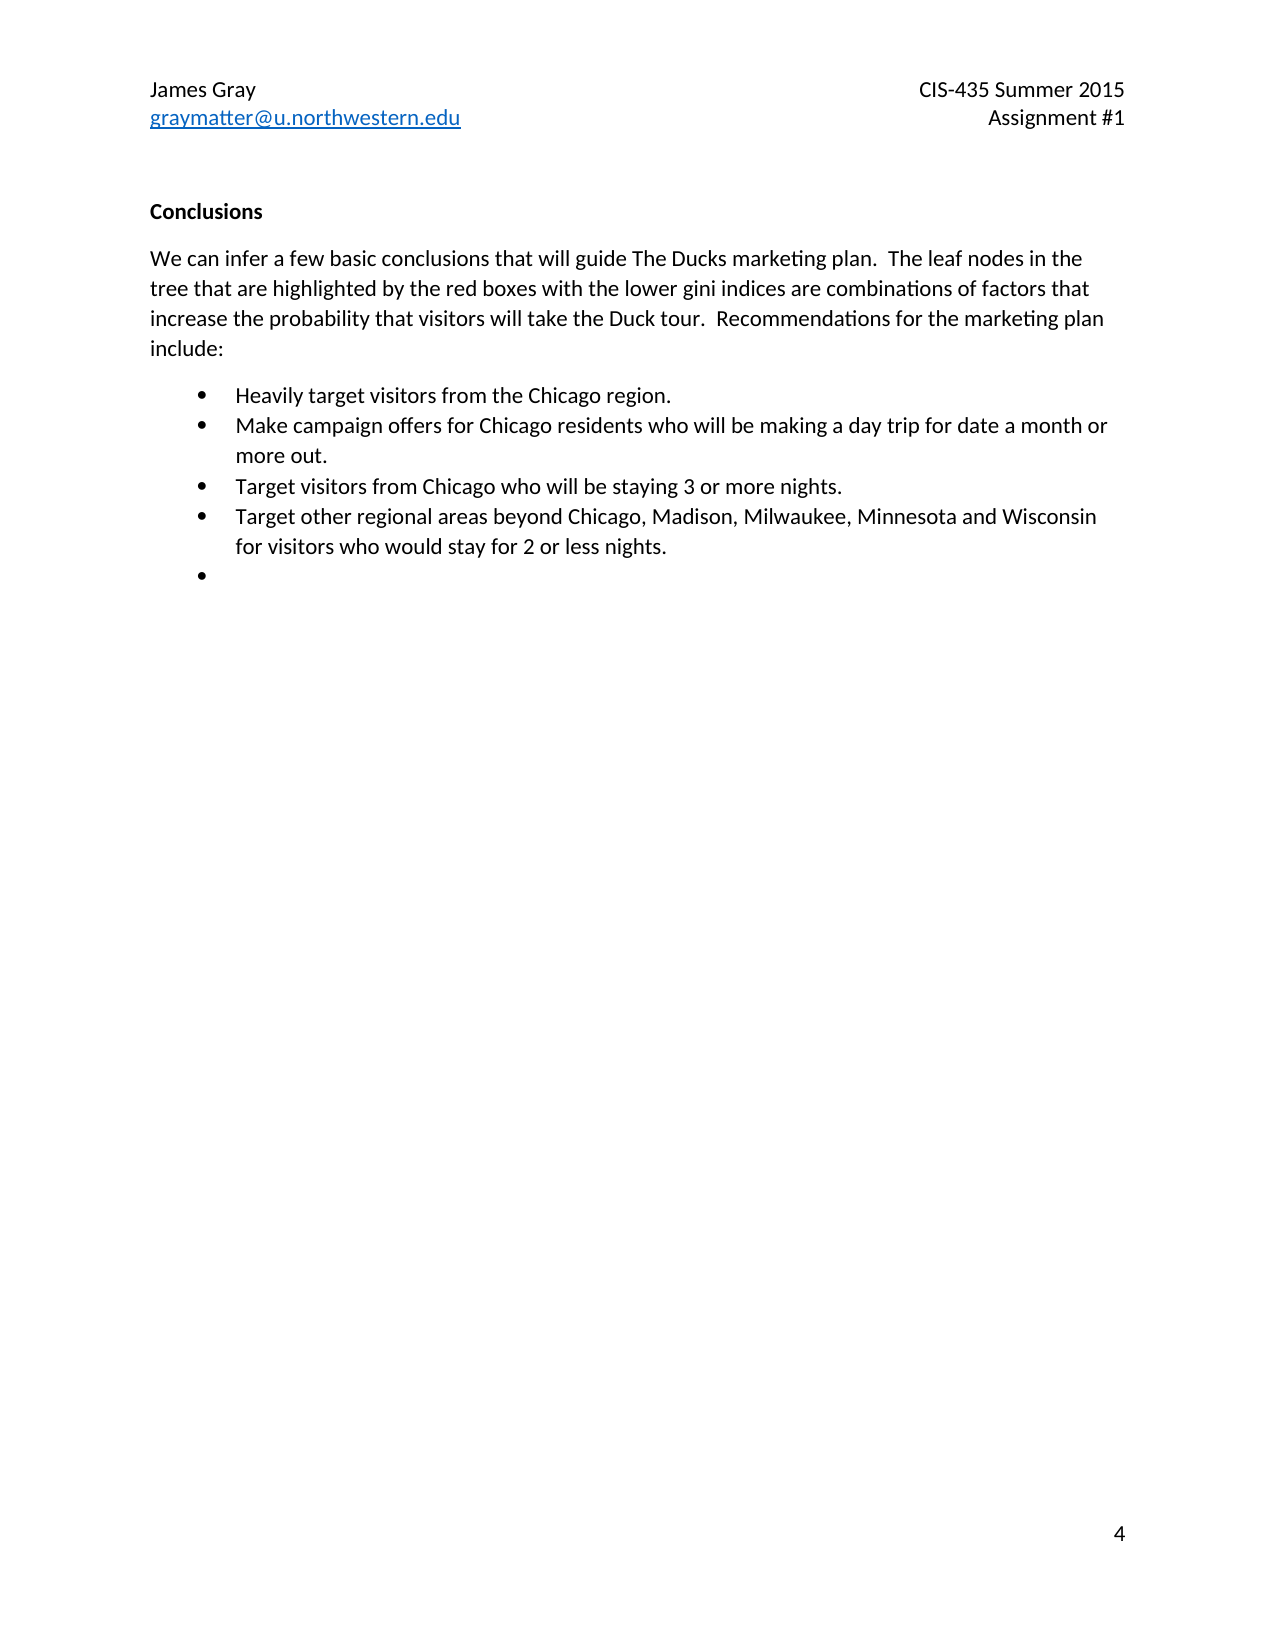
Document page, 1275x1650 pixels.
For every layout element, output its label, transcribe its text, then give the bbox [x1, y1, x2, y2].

list Target visitors from Chicago who will be staying 3 or more nights. [198, 472, 1125, 500]
list Target other regional areas beyond Chicago, Madison, Milwaukee, Minnesota and Wisconsin for visitors who would stay for 2 or less nights. [198, 502, 1125, 560]
list Make campaign offers for Chicago residents who will be making a day trip for date a month or more out. [198, 411, 1125, 470]
list Heavily target visitors from the Chicago region. [198, 381, 1125, 409]
text We can infer a few basic conclusions that will guide The Ducks marketing plan. The leaf nodes in the tree that are highlighted by the red boxes with the lower gini indices are combinations of factors that increase the probability that visitors will take the Duck tour. Recommendations for the marketing plan include: [150, 244, 1125, 362]
text Conclusions [150, 197, 1125, 225]
